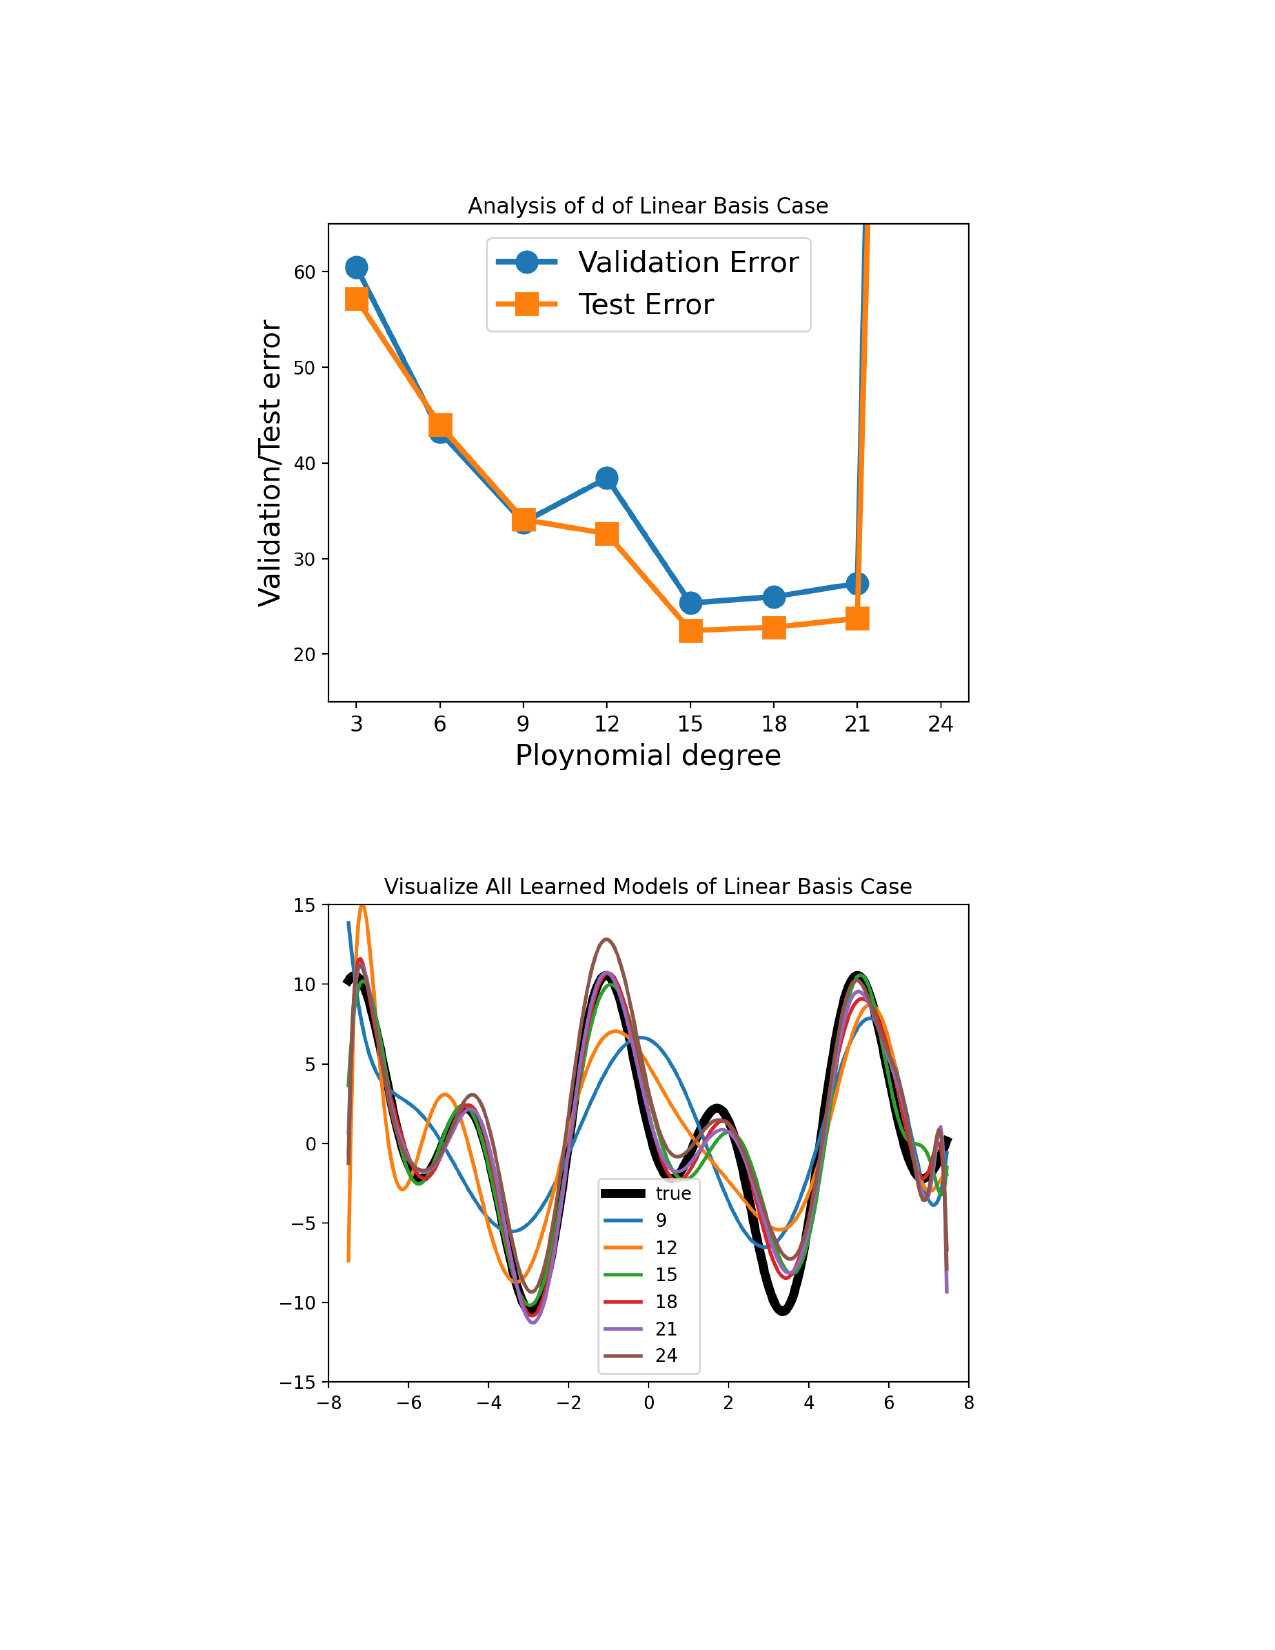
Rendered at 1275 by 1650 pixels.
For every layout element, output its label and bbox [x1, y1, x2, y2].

picture [225, 150, 1050, 770]
picture [225, 830, 1050, 1450]
